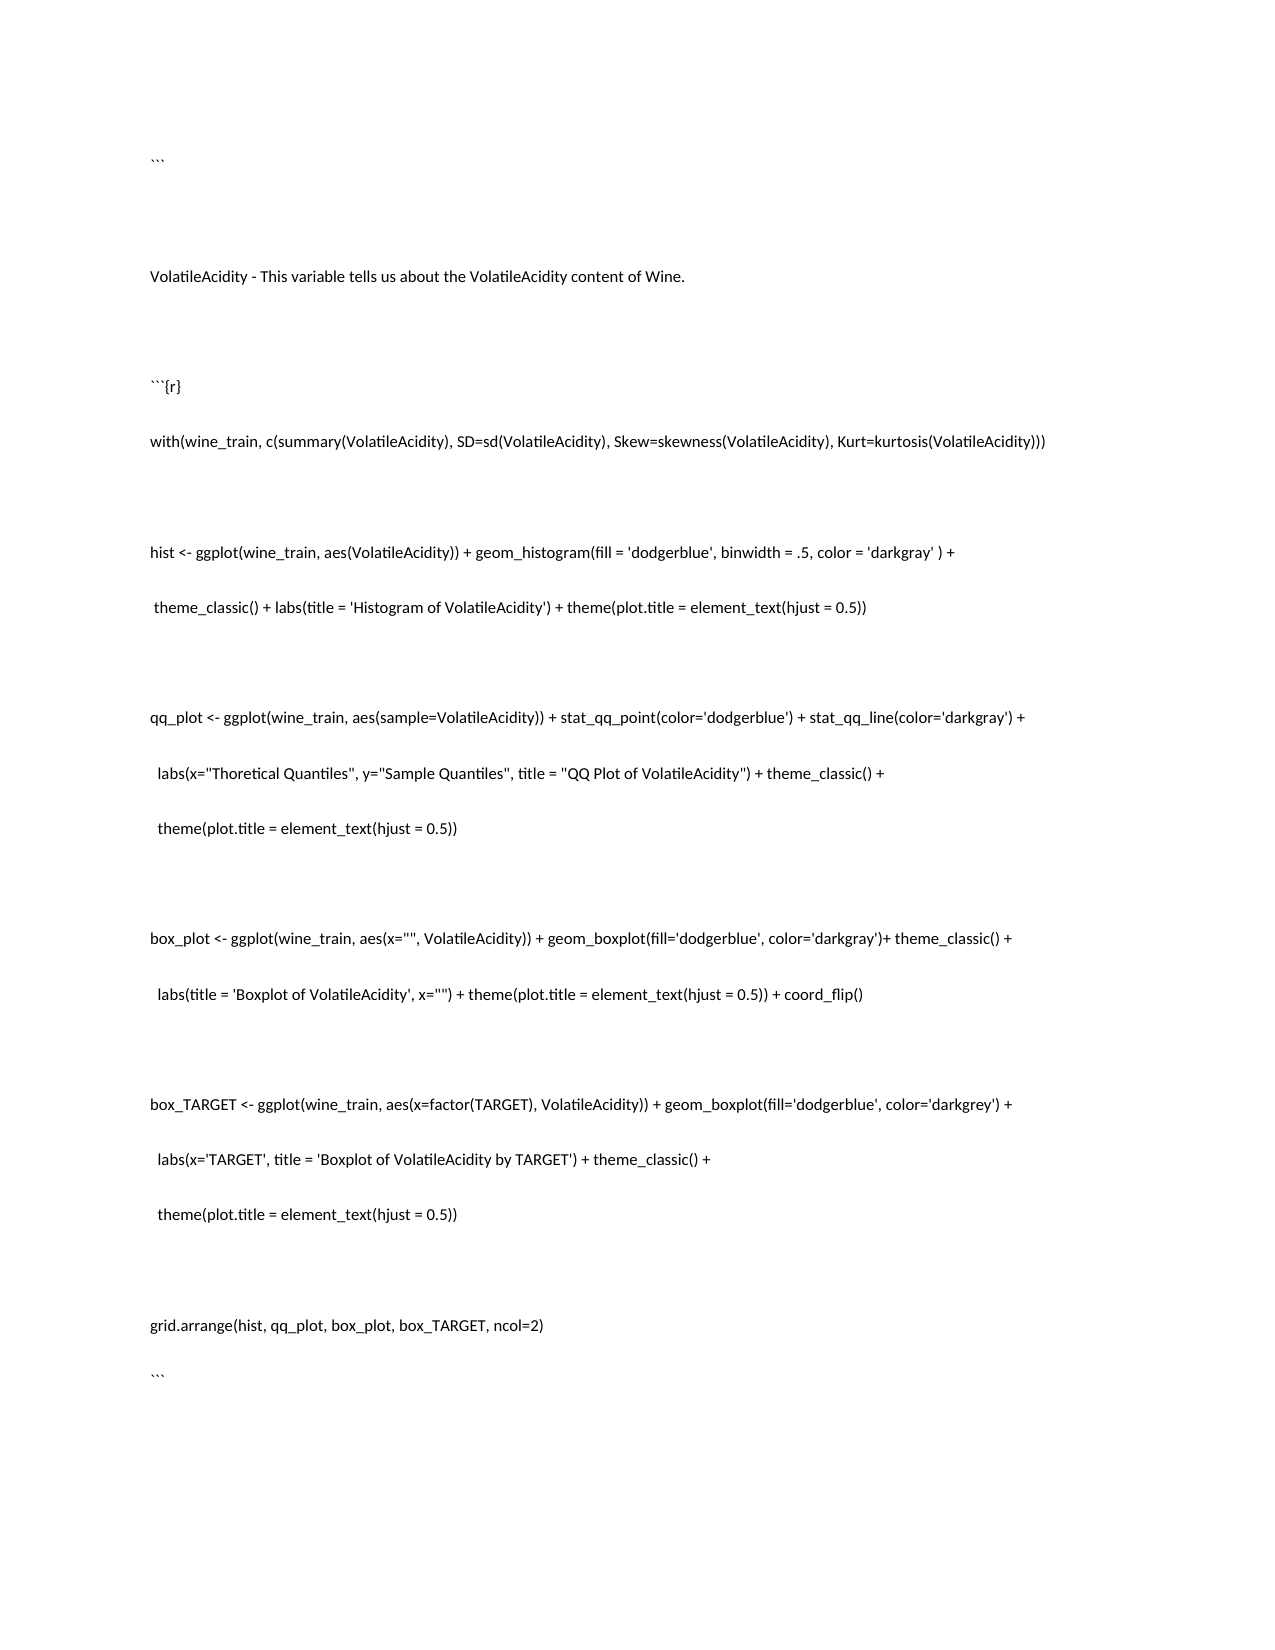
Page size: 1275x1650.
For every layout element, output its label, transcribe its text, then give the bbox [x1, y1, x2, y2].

text qq_plot <- ggplot(wine_train, aes(sample=VolatileAcidity)) + stat_qq_point(color='dodgerblue') + stat_qq_line(color='darkgray') + [150, 702, 1125, 728]
text ```{r} [150, 371, 1125, 397]
text ``` [150, 1364, 1125, 1391]
text labs(title = 'Boxplot of VolatileAcidity', x="") + theme(plot.title = element_text(hjust = 0.5)) + coord_flip() [150, 978, 1125, 1004]
text box_plot <- ggplot(wine_train, aes(x="", VolatileAcidity)) + geom_boxplot(fill='dodgerblue', color='darkgray')+ theme_classic() + [150, 923, 1125, 949]
text box_TARGET <- ggplot(wine_train, aes(x=factor(TARGET), VolatileAcidity)) + geom_boxplot(fill='dodgerblue', color='darkgrey') + [150, 1088, 1125, 1114]
text VolatileAcidity - This variable tells us about the VolatileAcidity content of Wine. [150, 260, 1125, 286]
text hist <- ggplot(wine_train, aes(VolatileAcidity)) + geom_histogram(fill = 'dodgerblue', binwidth = .5, color = 'darkgray' ) + [150, 536, 1125, 562]
text labs(x='TARGET', title = 'Boxplot of VolatileAcidity by TARGET') + theme_classic() + [150, 1144, 1125, 1170]
text theme(plot.title = element_text(hjust = 0.5)) [150, 1199, 1125, 1225]
text theme(plot.title = element_text(hjust = 0.5)) [150, 812, 1125, 838]
text ``` [150, 150, 1125, 176]
text theme_classic() + labs(title = 'Histogram of VolatileAcidity') + theme(plot.title = element_text(hjust = 0.5)) [150, 592, 1125, 618]
text with(wine_train, c(summary(VolatileAcidity), SD=sd(VolatileAcidity), Skew=skewness(VolatileAcidity), Kurt=kurtosis(VolatileAcidity))) [150, 426, 1125, 452]
text labs(x="Thoretical Quantiles", y="Sample Quantiles", title = "QQ Plot of VolatileAcidity") + theme_classic() + [150, 757, 1125, 783]
text grid.arrange(hist, qq_plot, box_plot, box_TARGET, ncol=2) [150, 1309, 1125, 1335]
